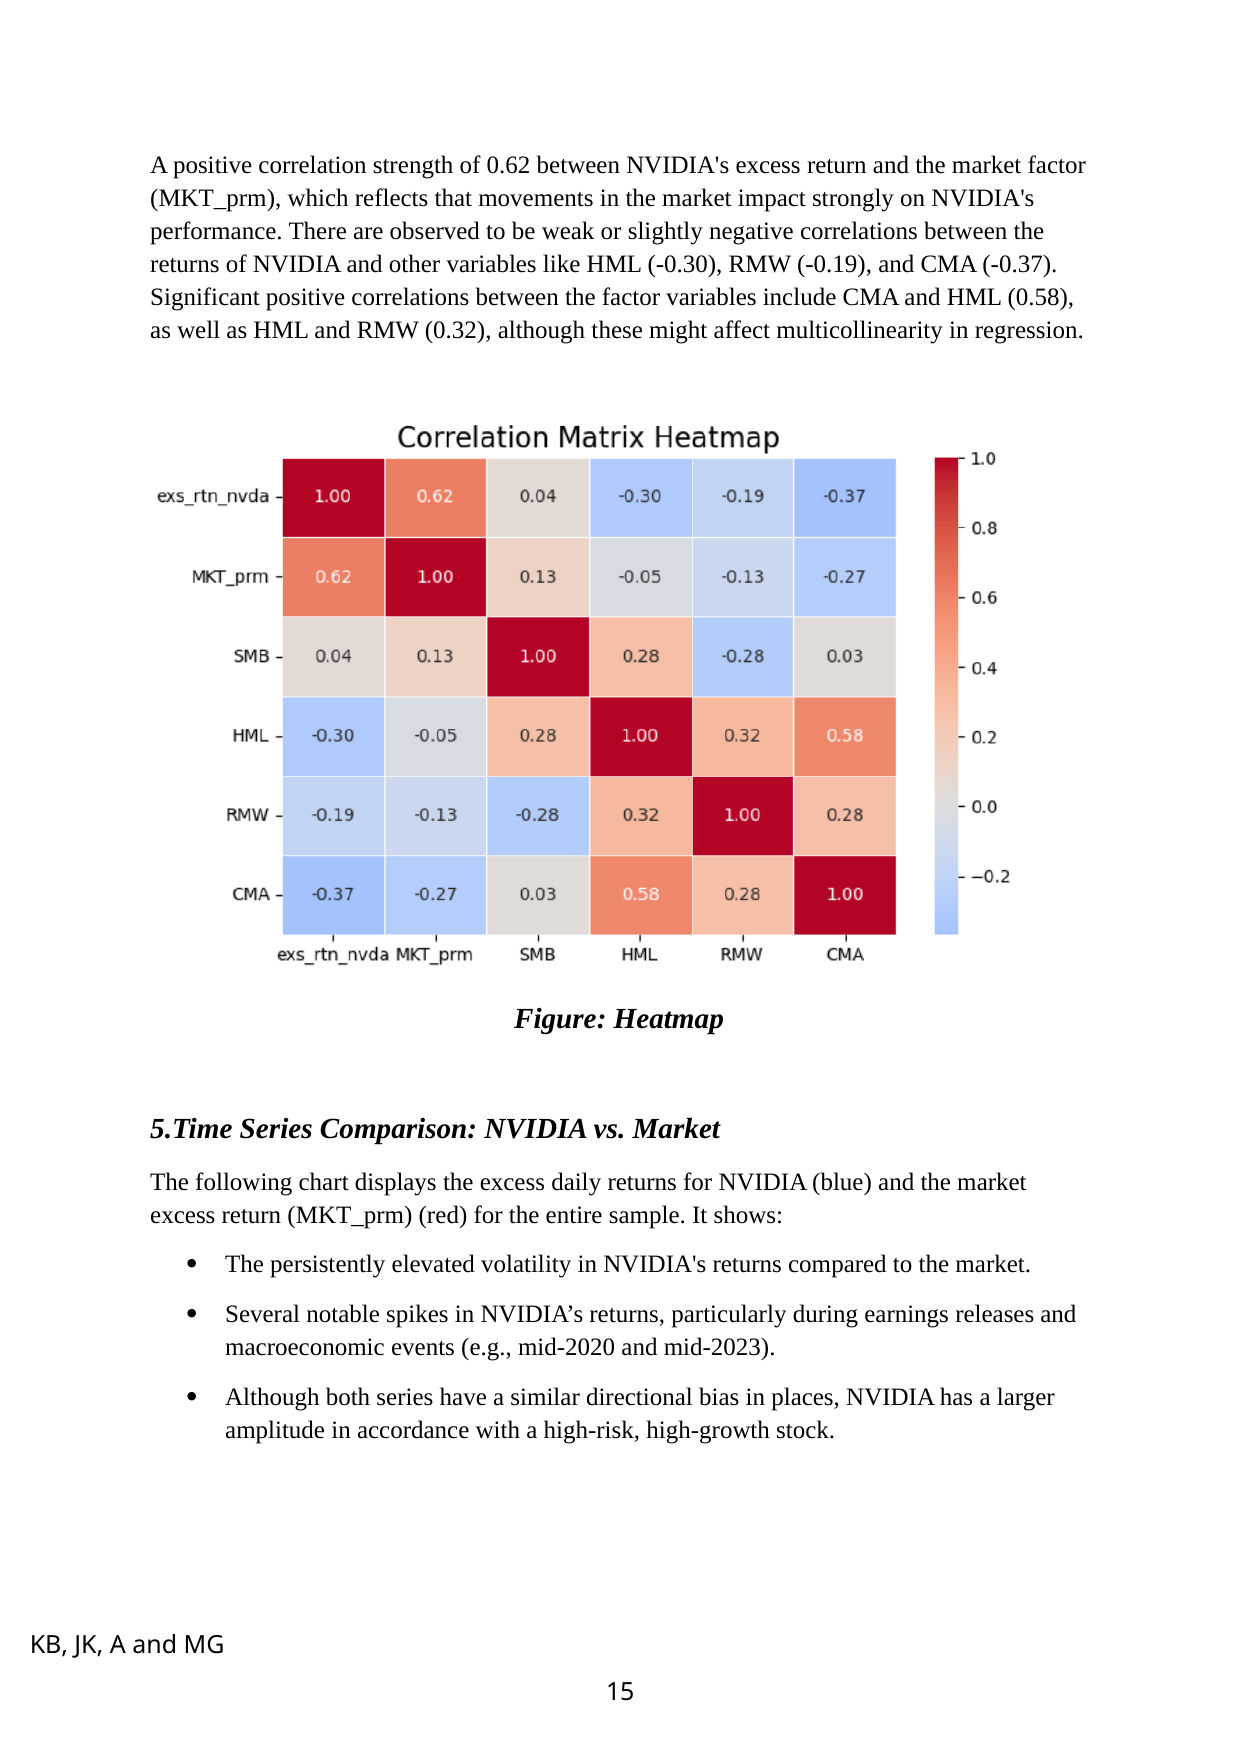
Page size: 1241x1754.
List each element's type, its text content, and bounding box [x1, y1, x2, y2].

text A positive correlation strength of 0.62 between NVIDIA's excess return and the market factor (MKT_prm), which reflects that movements in the market impact strongly on NVIDIA's performance. There are observed to be weak or slightly negative correlations between the returns of NVIDIA and other variables like HML (-0.30), RMW (-0.19), and CMA (-0.37). Significant positive correlations between the factor variables include CMA and HML (0.58), as well as HML and RMW (0.32), although these might affect multicollinearity in regression. [150, 150, 1090, 344]
list Although both series have a similar directional bias in places, NVIDIA has a larger amplitude in accordance with a high-risk, high-growth stock. [187, 1382, 1090, 1444]
text The following chart displays the excess daily returns for NVIDIA (blue) and the market excess return (MKT_prm) (red) for the entire sample. It shows: [150, 1167, 1090, 1229]
picture [150, 414, 1091, 980]
list The persistently elevated volatility in NVIDIA's returns compared to the market. [187, 1249, 1090, 1278]
list Several notable spikes in NVIDIA’s returns, particularly during earnings releases and macroeconomic events (e.g., mid-2020 and mid-2023). [187, 1299, 1090, 1361]
text 5.Time Series Comparison: NVIDIA vs. Market [150, 1112, 1090, 1145]
text Figure: Heatmap [150, 1001, 1090, 1035]
